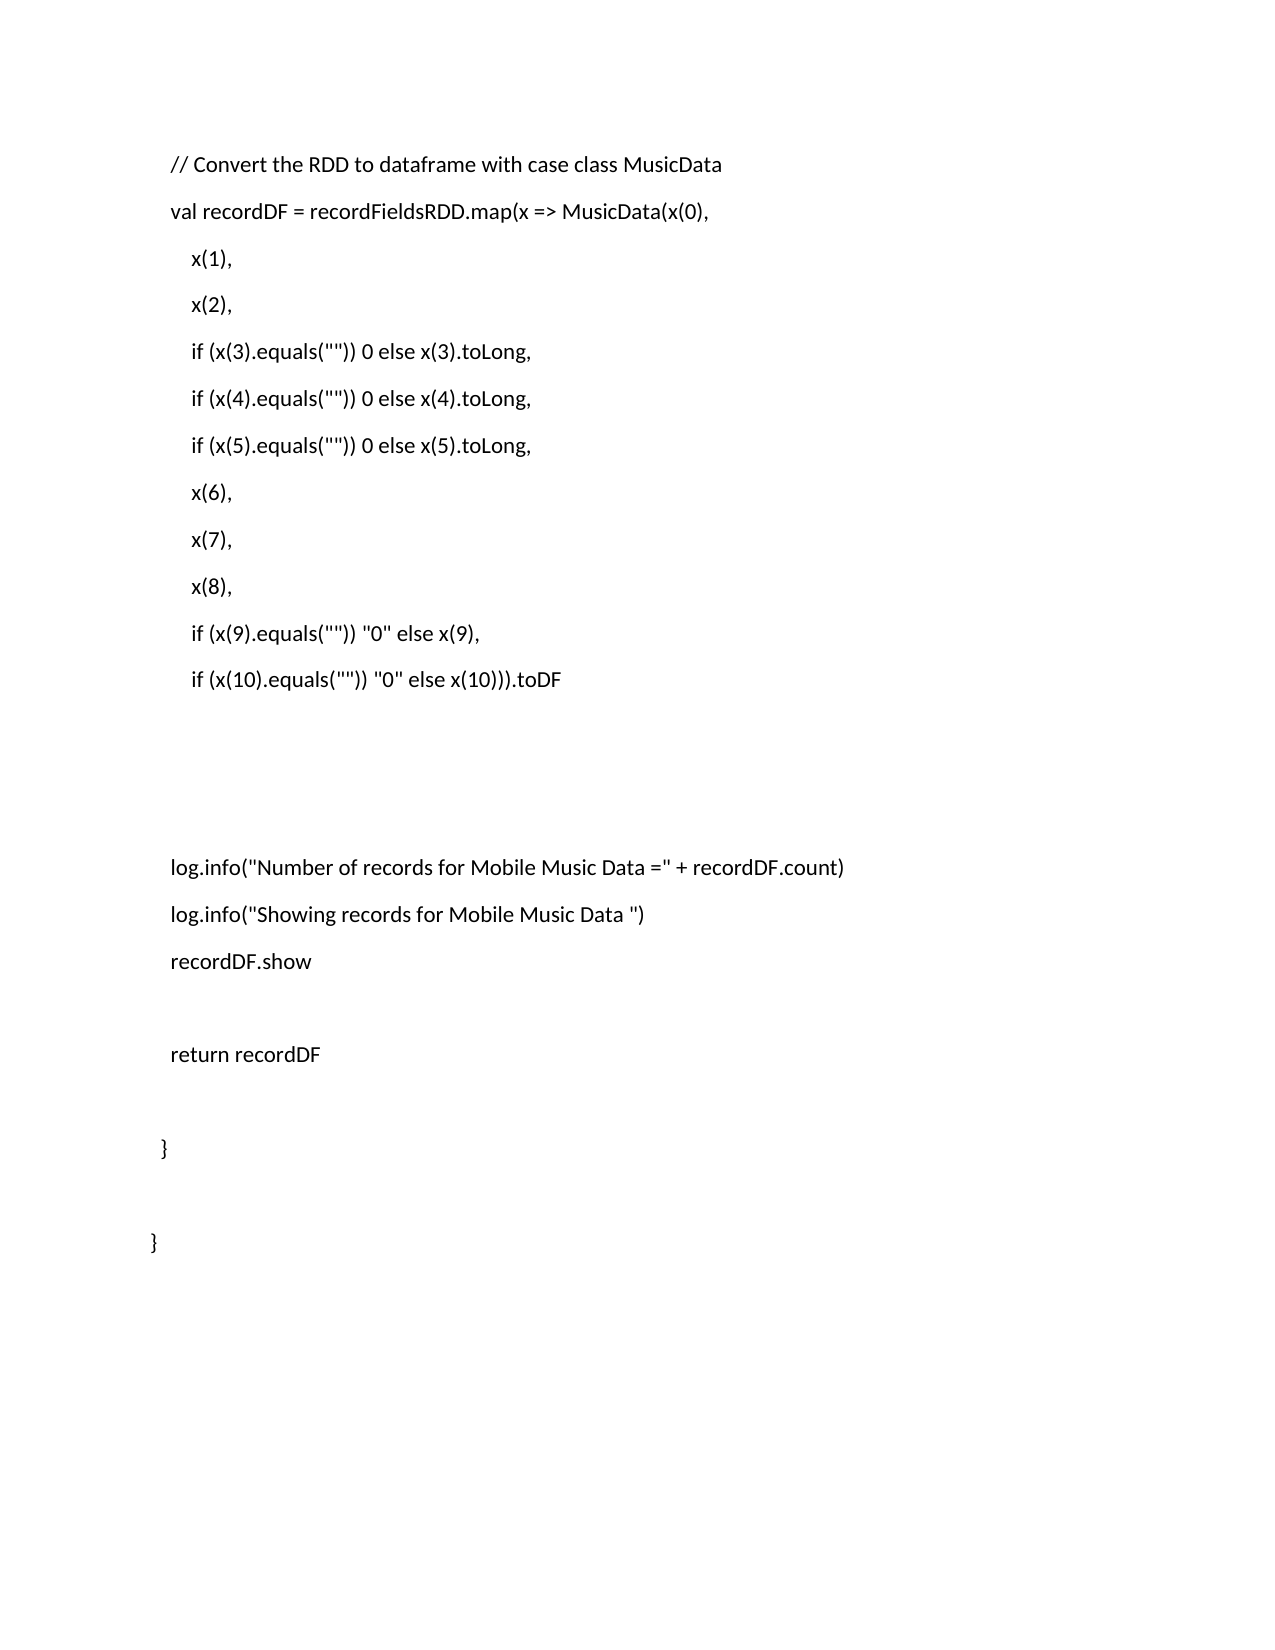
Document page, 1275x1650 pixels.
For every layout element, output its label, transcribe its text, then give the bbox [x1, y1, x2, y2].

text if (x(3).equals("")) 0 else x(3).toLong, [150, 337, 1125, 366]
text if (x(4).equals("")) 0 else x(4).toLong, [150, 384, 1125, 412]
text log.info("Showing records for Mobile Music Data ") [150, 900, 1125, 928]
text } [150, 1134, 1125, 1162]
text recordDF.show [150, 947, 1125, 975]
text x(7), [150, 525, 1125, 553]
text if (x(5).equals("")) 0 else x(5).toLong, [150, 431, 1125, 459]
text x(1), [150, 244, 1125, 272]
text if (x(10).equals("")) "0" else x(10))).toDF [150, 666, 1125, 694]
text return recordDF [150, 1041, 1125, 1069]
text x(8), [150, 572, 1125, 600]
text x(2), [150, 291, 1125, 319]
text x(6), [150, 478, 1125, 506]
text } [150, 1228, 1125, 1256]
text // Convert the RDD to dataframe with case class MusicData [150, 150, 1125, 178]
text log.info("Number of records for Mobile Music Data =" + recordDF.count) [150, 853, 1125, 881]
text val recordDF = recordFieldsRDD.map(x => MusicData(x(0), [150, 197, 1125, 225]
text if (x(9).equals("")) "0" else x(9), [150, 619, 1125, 647]
